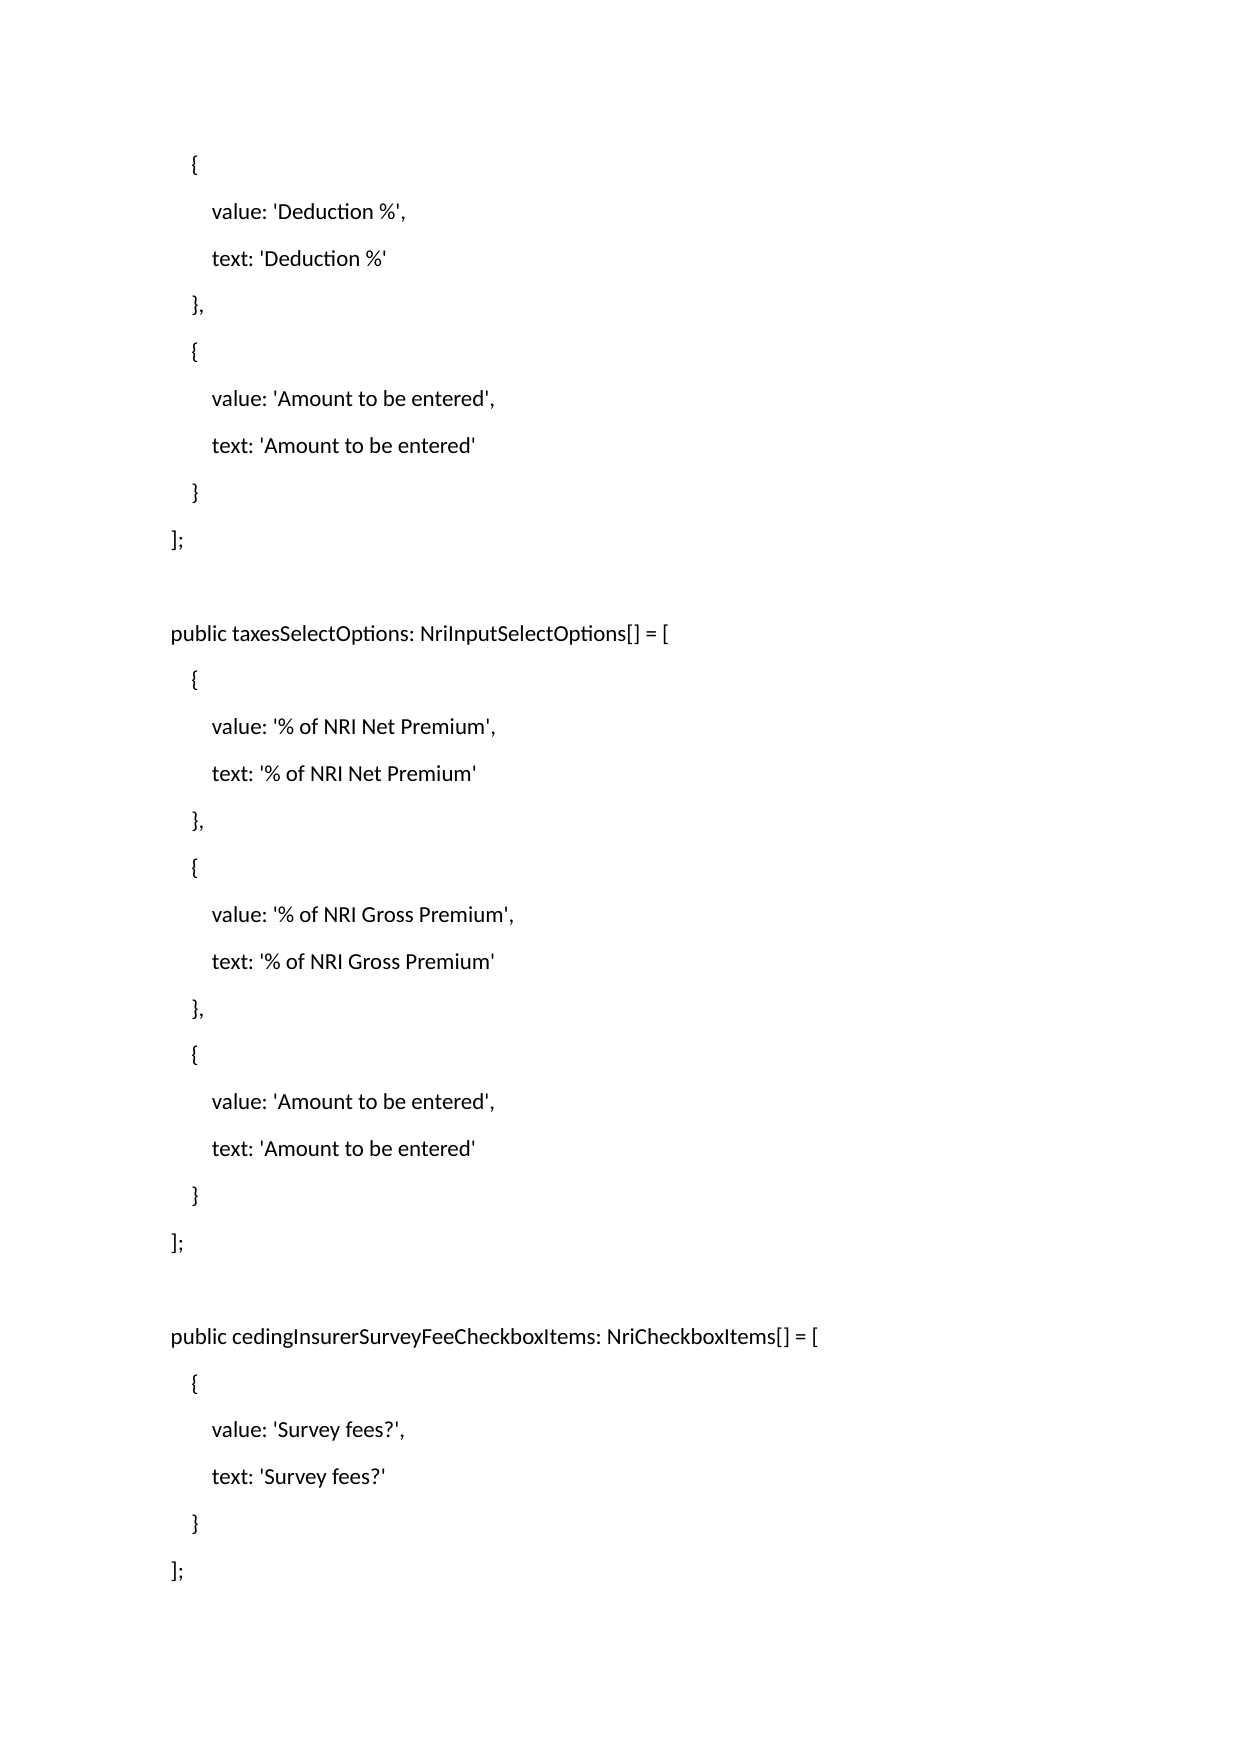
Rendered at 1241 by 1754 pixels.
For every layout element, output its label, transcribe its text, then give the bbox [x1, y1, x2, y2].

text public cedingInsurerSurveyFeeCheckboxItems: NriCheckboxItems[] = [ [150, 1322, 1090, 1350]
text { [150, 853, 1090, 881]
text value: 'Survey fees?', [150, 1416, 1090, 1444]
text value: '% of NRI Gross Premium', [150, 900, 1090, 928]
text }, [150, 806, 1090, 834]
text { [150, 1041, 1090, 1069]
text value: '% of NRI Net Premium', [150, 712, 1090, 741]
text text: 'Amount to be entered' [150, 1134, 1090, 1162]
text text: '% of NRI Gross Premium' [150, 947, 1090, 975]
text { [150, 666, 1090, 694]
text }, [150, 291, 1090, 319]
text }, [150, 994, 1090, 1022]
text value: 'Amount to be entered', [150, 1087, 1090, 1116]
text { [150, 337, 1090, 366]
text value: 'Amount to be entered', [150, 384, 1090, 412]
text text: 'Deduction %' [150, 244, 1090, 272]
text ]; [150, 1556, 1090, 1584]
text value: 'Deduction %', [150, 197, 1090, 225]
text { [150, 150, 1090, 178]
text ]; [150, 525, 1090, 553]
text } [150, 1509, 1090, 1537]
text { [150, 1369, 1090, 1397]
text text: '% of NRI Net Premium' [150, 759, 1090, 787]
text public taxesSelectOptions: NriInputSelectOptions[] = [ [150, 619, 1090, 647]
text text: 'Amount to be entered' [150, 431, 1090, 459]
text ]; [150, 1228, 1090, 1256]
text text: 'Survey fees?' [150, 1462, 1090, 1491]
text } [150, 478, 1090, 506]
text } [150, 1181, 1090, 1209]
